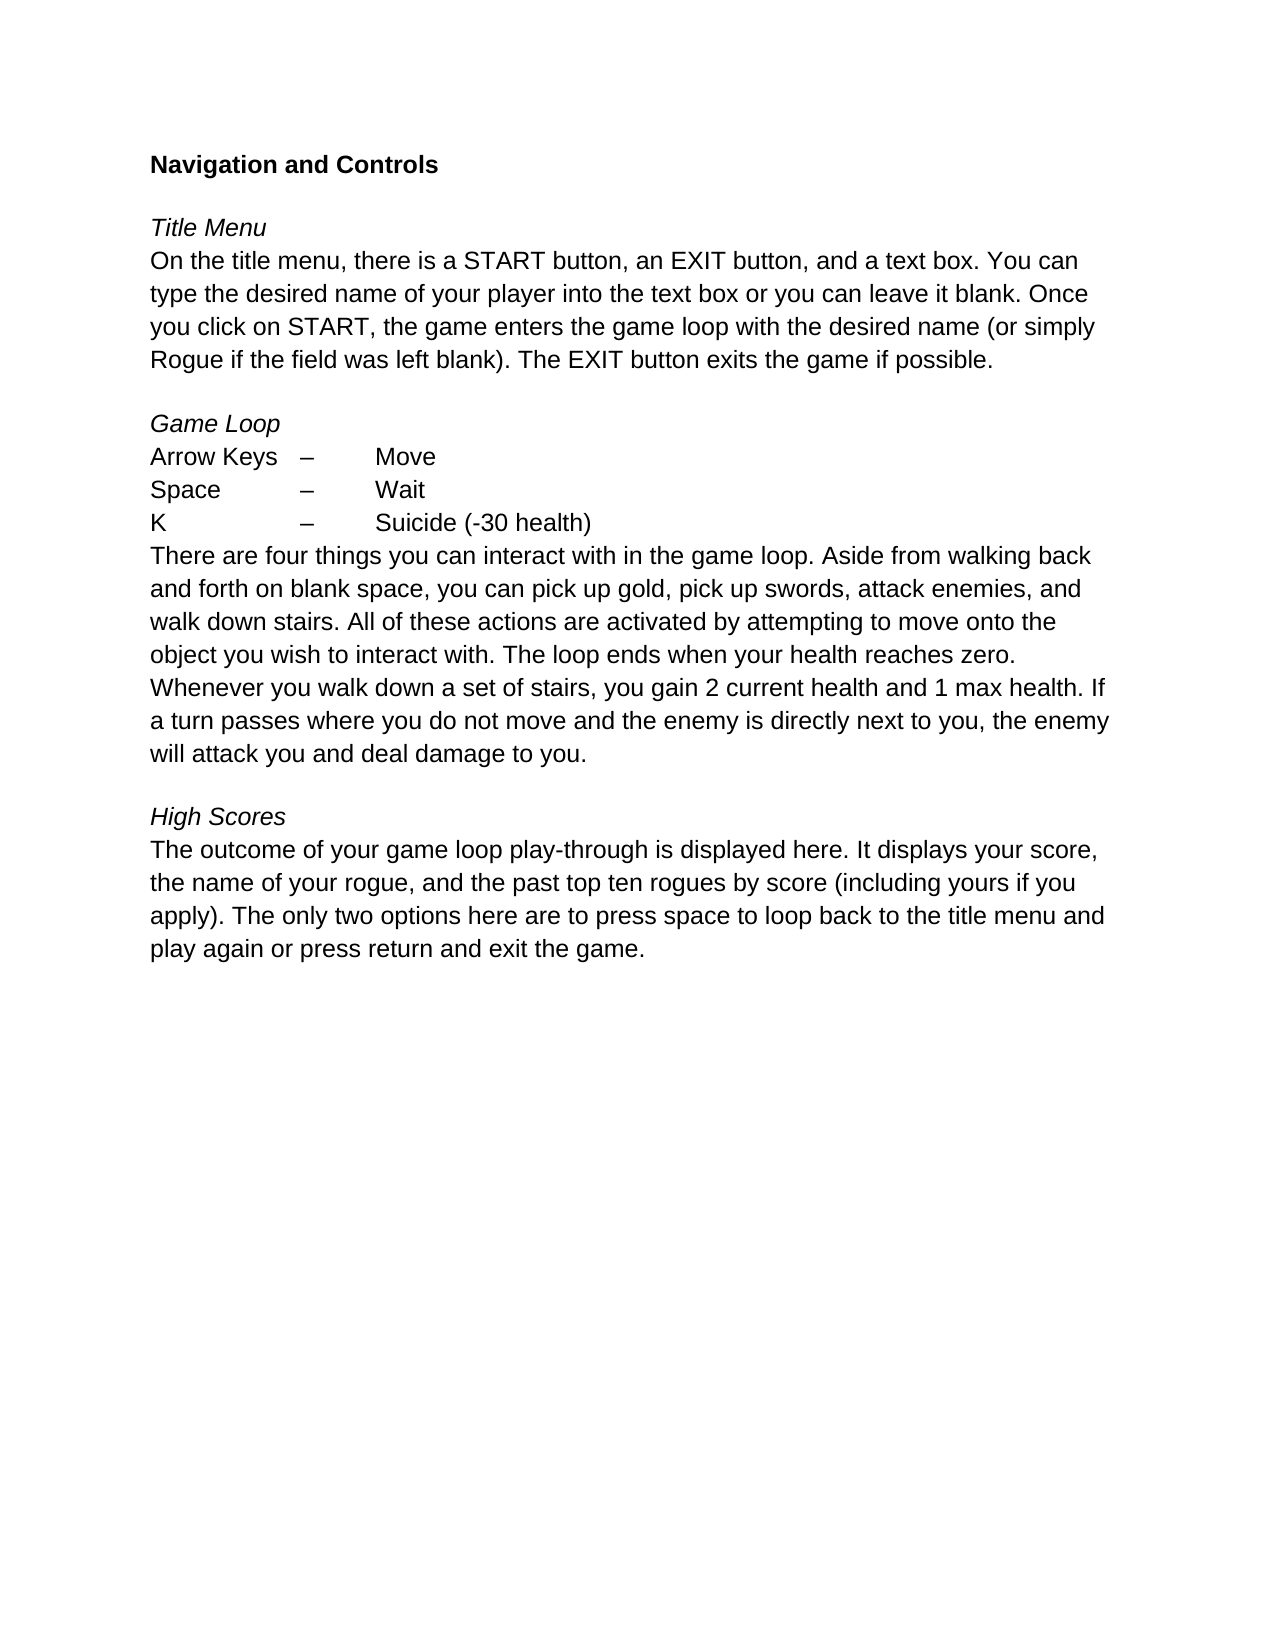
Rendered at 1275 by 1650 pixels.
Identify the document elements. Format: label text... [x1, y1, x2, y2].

text Title Menu [150, 213, 1125, 242]
text Navigation and Controls [150, 150, 1125, 179]
text On the title menu, there is a START button, an EXIT button, and a text box. You can type the desired name of your player into the text box or you can leave it blank. Once you click on START, the game enters the game loop with the desired name (or simply Rogue if the field was left blank). The EXIT button exits the game if possible. [150, 246, 1125, 374]
text Space – Wait [150, 474, 1125, 503]
text There are four things you can interact with in the game loop. Aside from walking back and forth on blank space, you can pick up gold, pick up swords, attack enemies, and walk down stairs. All of these actions are activated by attempting to move onto the object you wish to interact with. The loop ends when your health reaches zero. Whenever you walk down a set of stairs, you gain 2 current health and 1 max health. If a turn passes where you do not move and the enemy is directly next to you, the enemy will attack you and deal damage to you. [150, 541, 1125, 767]
text Game Loop [150, 408, 1125, 437]
text K – Suicide (-30 health) [150, 508, 1125, 536]
text The outcome of your game loop play-through is displayed here. It displays your score, the name of your rogue, and the past top ten rogues by score (including yours if you apply). The only two options here are to press space to loop back to the title menu and play again or press return and exit the game. [150, 835, 1125, 963]
text High Scores [150, 802, 1125, 831]
text Arrow Keys – Move [150, 442, 1125, 470]
